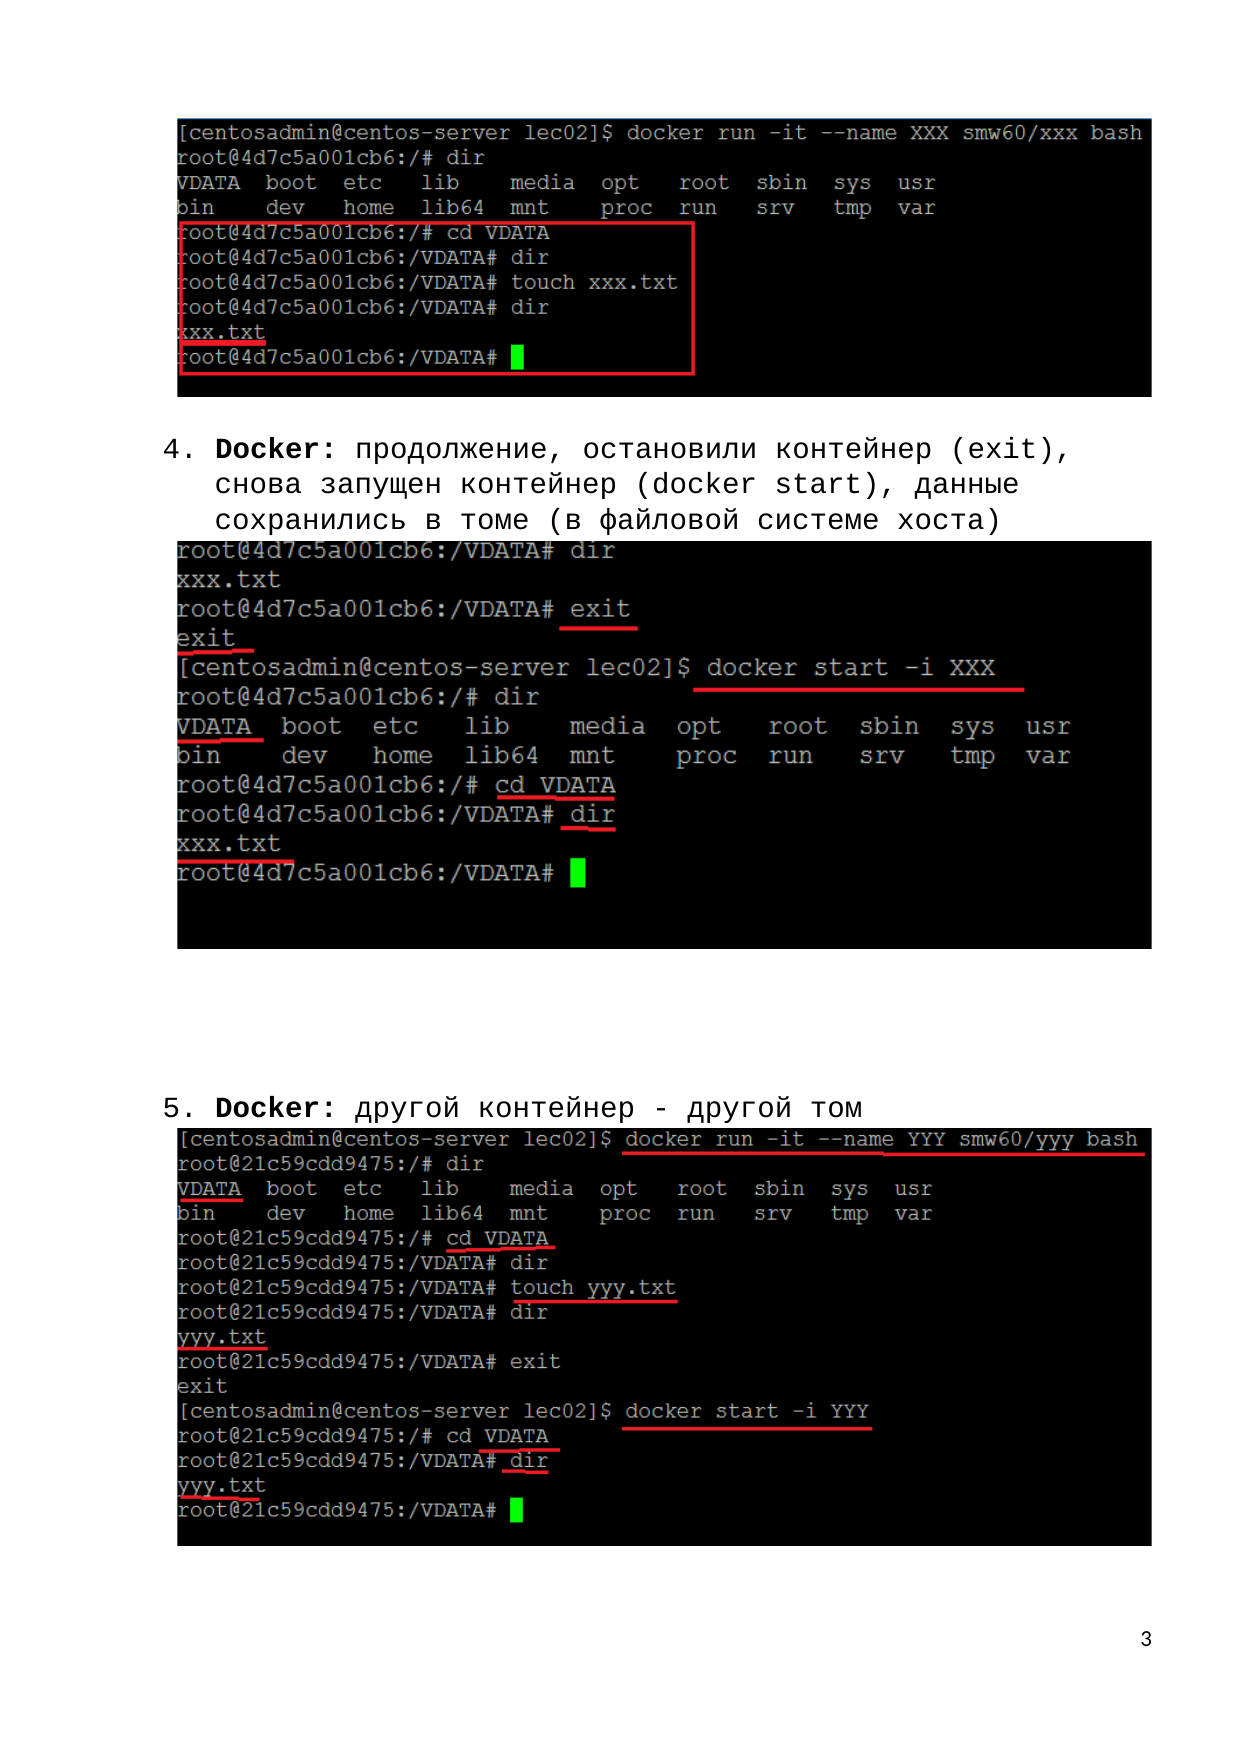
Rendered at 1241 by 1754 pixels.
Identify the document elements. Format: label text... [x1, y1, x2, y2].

list Docker: другой контейнер - другой том [214, 1093, 1152, 1126]
list Docker: продолжение, остановили контейнер (exit), снова запущен контейнер (docker start), данные сохранились в томе (в файловой системе хоста) [214, 434, 1152, 538]
